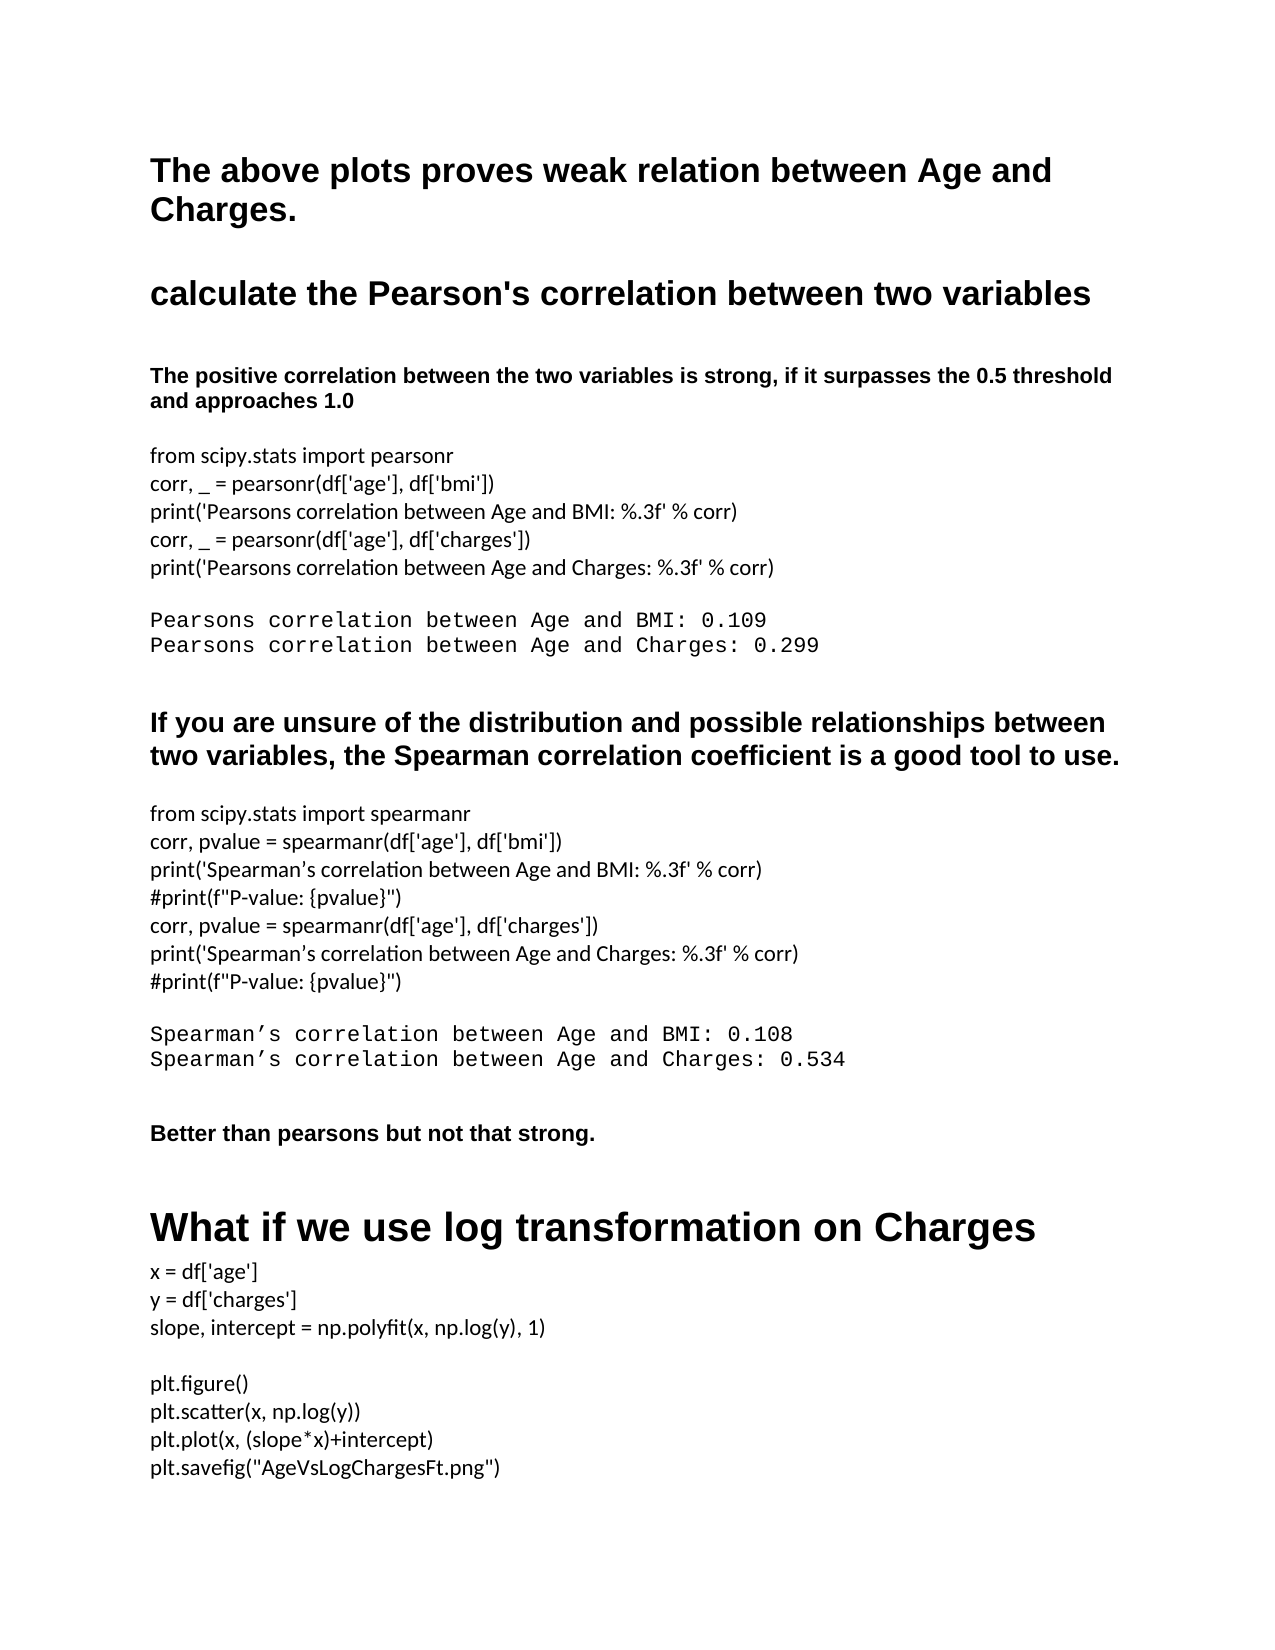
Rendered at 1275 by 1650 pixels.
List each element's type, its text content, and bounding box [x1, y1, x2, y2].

text print('Spearman’s correlation between Age and BMI: %.3f' % corr) [150, 855, 1125, 883]
text plt.savefig("AgeVsLogChargesFt.png") [150, 1453, 1125, 1481]
text x = df['age'] [150, 1257, 1125, 1285]
text #print(f"P-value: {pvalue}") [150, 883, 1125, 911]
text The positive correlation between the two variables is strong, if it surpasses the 0.5 threshold and approaches 1.0 [150, 363, 1125, 413]
subtitle The above plots proves weak relation between Age and Charges. [150, 150, 1125, 229]
text Spearman’s correlation between Age and Charges: 0.534 [150, 1048, 1125, 1073]
text corr, pvalue = spearmanr(df['age'], df['charges']) [150, 911, 1125, 939]
text from scipy.stats import pearsonr [150, 441, 1125, 469]
subtitle Better than pearsons but not that strong. [150, 1120, 1125, 1147]
text calculate the Pearson's correlation between two variables [150, 273, 1125, 313]
text print('Spearman’s correlation between Age and Charges: %.3f' % corr) [150, 939, 1125, 967]
text Spearman’s correlation between Age and BMI: 0.108 [150, 1023, 1125, 1048]
text corr, _ = pearsonr(df['age'], df['bmi']) [150, 469, 1125, 497]
text plt.scatter(x, np.log(y)) [150, 1397, 1125, 1425]
text print('Pearsons correlation between Age and BMI: %.3f' % corr) [150, 497, 1125, 525]
text plt.plot(x, (slope*x)+intercept) [150, 1425, 1125, 1453]
text corr, pvalue = spearmanr(df['age'], df['bmi']) [150, 827, 1125, 855]
text #print(f"P-value: {pvalue}") [150, 967, 1125, 995]
text y = df['charges'] [150, 1285, 1125, 1313]
text slope, intercept = np.polyfit(x, np.log(y), 1) [150, 1313, 1125, 1341]
text If you are unsure of the distribution and possible relationships between two variables, the Spearman correlation coefficient is a good tool to use. [150, 706, 1125, 771]
text plt.figure() [150, 1369, 1125, 1397]
text from scipy.stats import spearmanr [150, 799, 1125, 827]
subtitle What if we use log transformation on Charges [150, 1203, 1125, 1250]
text Pearsons correlation between Age and BMI: 0.109 [150, 609, 1125, 634]
text corr, _ = pearsonr(df['age'], df['charges']) [150, 525, 1125, 553]
text Pearsons correlation between Age and Charges: 0.299 [150, 634, 1125, 659]
text print('Pearsons correlation between Age and Charges: %.3f' % corr) [150, 553, 1125, 581]
